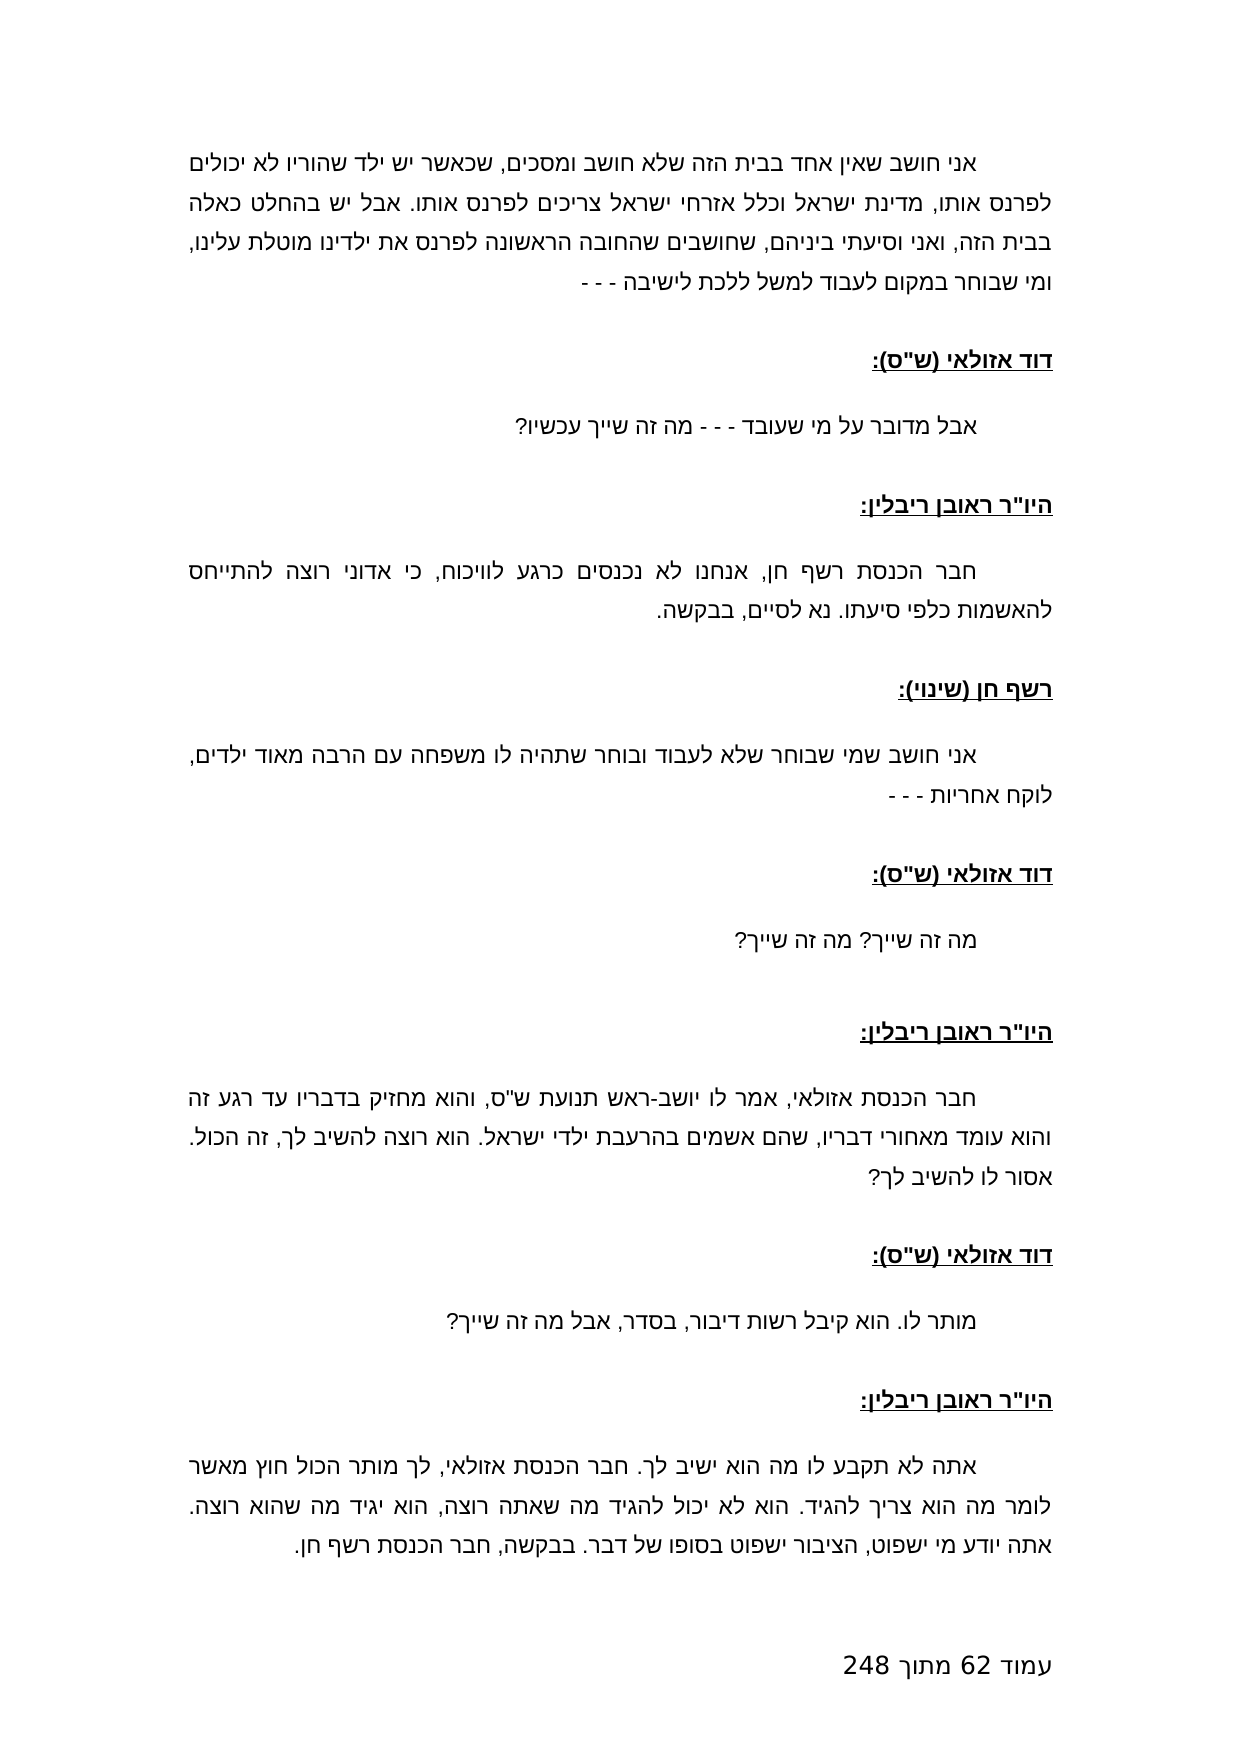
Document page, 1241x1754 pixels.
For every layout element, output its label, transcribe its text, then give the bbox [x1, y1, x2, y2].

text היו"ר ראובן ריבלין: [187, 1019, 1053, 1045]
text מותר לו. הוא קיבל רשות דיבור, בסדר, אבל מה זה שייך? [187, 1308, 1053, 1335]
text דוד אזולאי (ש"ס): [187, 1242, 1053, 1269]
text חבר הכנסת אזולאי, אמר לו יושב-ראש תנועת ש"ס, והוא מחזיק בדבריו עד רגע זה והוא עומד מאחורי דבריו, שהם אשמים בהרעבת ילדי ישראל. הוא רוצה להשיב לך, זה הכול. אסור לו להשיב לך? [187, 1084, 1053, 1190]
text מה זה שייך? מה זה שייך? [187, 927, 1053, 953]
text חבר הכנסת רשף חן, אנחנו לא נכנסים כרגע לוויכוח, כי אדוני רוצה להתייחס להאשמות כלפי סיעתו. נא לסיים, בבקשה. [187, 558, 1053, 624]
text אבל מדובר על מי שעובד - - - מה זה שייך עכשיו? [187, 413, 1053, 439]
text אני חושב שמי שבוחר שלא לעבוד ובוחר שתהיה לו משפחה עם הרבה מאוד ילדים, לוקח אחריות - - - [187, 742, 1053, 808]
text היו"ר ראובן ריבלין: [187, 492, 1053, 518]
text אתה לא תקבע לו מה הוא ישיב לך. חבר הכנסת אזולאי, לך מותר הכול חוץ מאשר לומר מה הוא צריך להגיד. הוא לא יכול להגיד מה שאתה רוצה, הוא יגיד מה שהוא רוצה. אתה יודע מי ישפוט, הציבור ישפוט בסופו של דבר. בבקשה, חבר הכנסת רשף חן. [187, 1453, 1053, 1558]
text אני חושב שאין אחד בבית הזה שלא חושב ומסכים, שכאשר יש ילד שהוריו לא יכולים לפרנס אותו, מדינת ישראל וכלל אזרחי ישראל צריכים לפרנס אותו. אבל יש בהחלט כאלה בבית הזה, ואני וסיעתי ביניהם, שחושבים שהחובה הראשונה לפרנס את ילדינו מוטלת עלינו, ומי שבוחר במקום לעבוד למשל ללכת לישיבה - - - [187, 150, 1053, 295]
text רשף חן (שינוי): [187, 676, 1053, 703]
text דוד אזולאי (ש"ס): [187, 861, 1053, 887]
text דוד אזולאי (ש"ס): [187, 347, 1053, 374]
text היו"ר ראובן ריבלין: [187, 1387, 1053, 1414]
